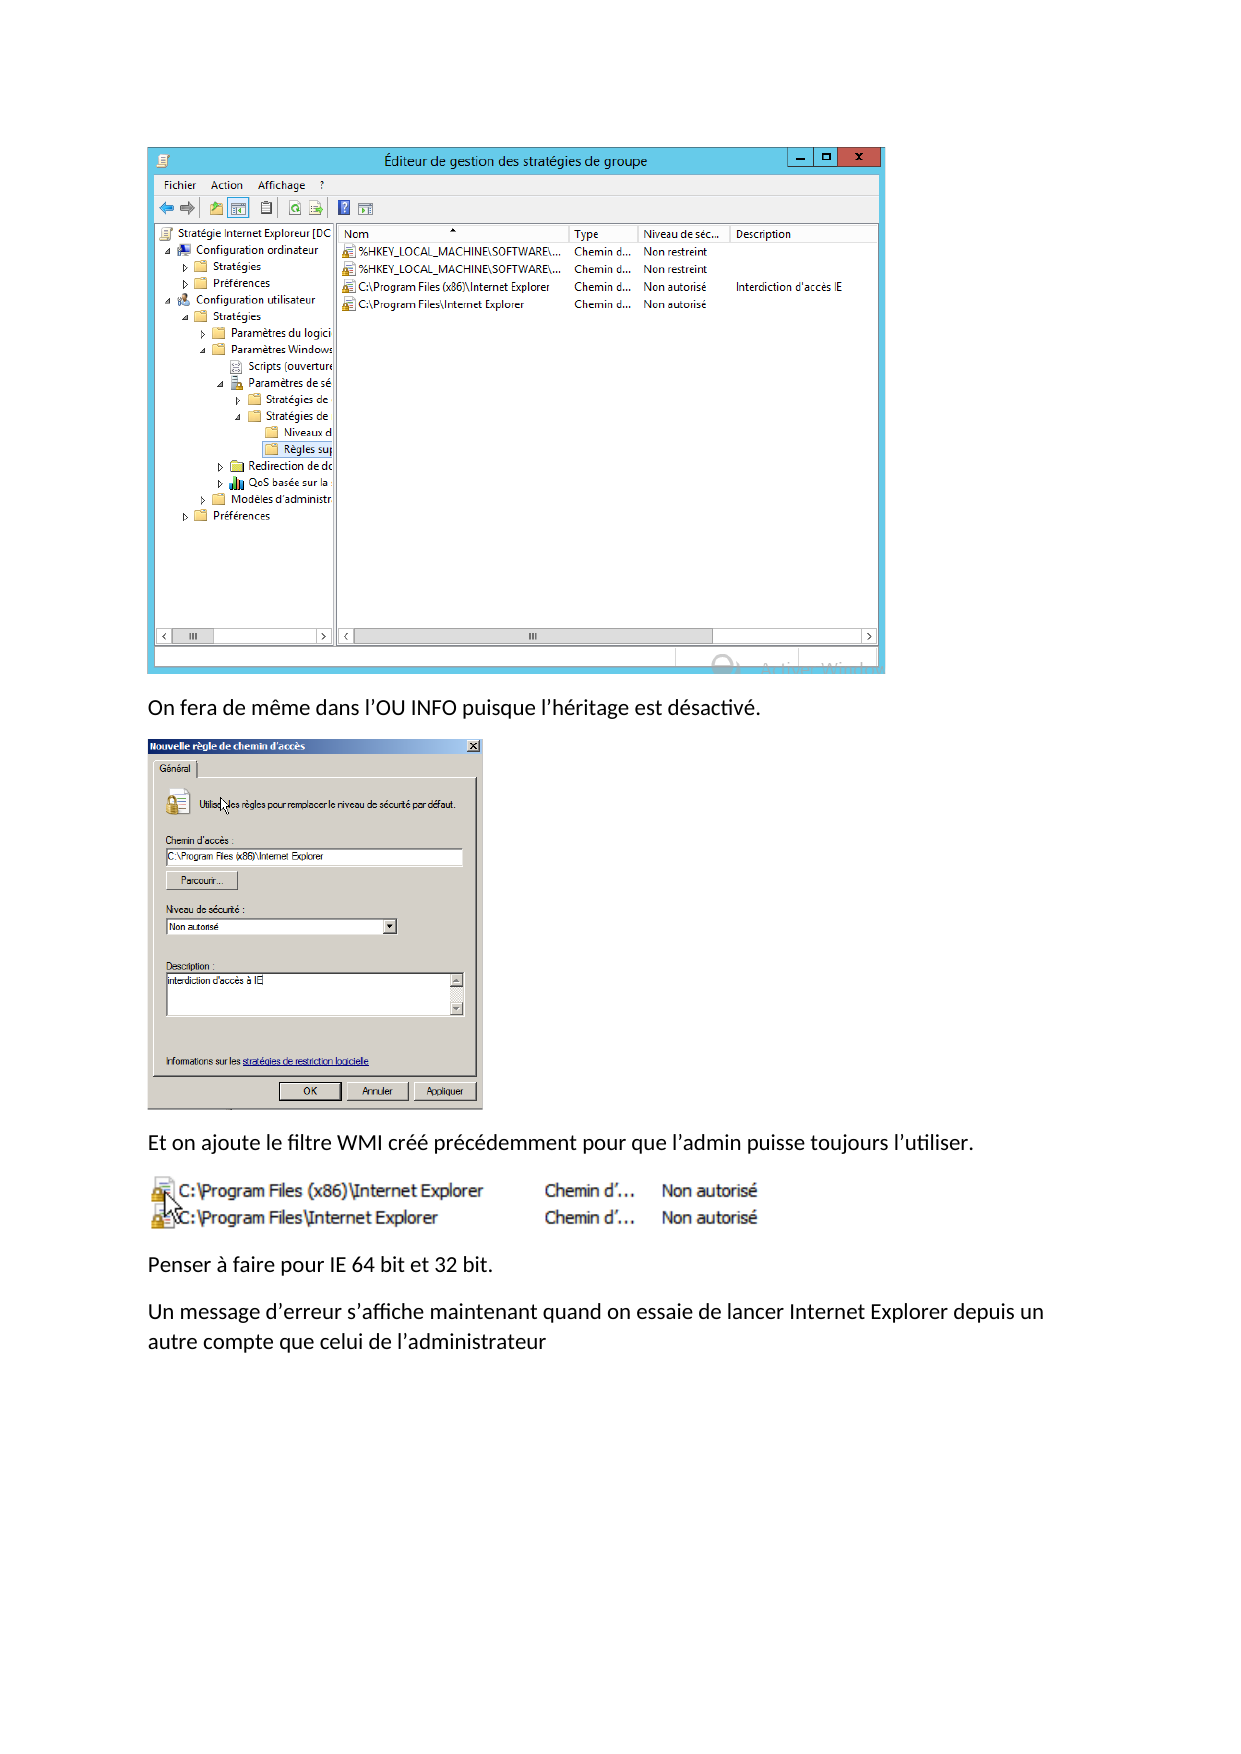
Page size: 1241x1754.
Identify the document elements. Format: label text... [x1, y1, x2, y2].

text Penser à faire pour IE 64 bit et 32 bit. [148, 1250, 1093, 1278]
picture [147, 147, 885, 674]
text Un message d’erreur s’affiche maintenant quand on essaie de lancer Internet Explorer depuis un autre compte que celui de l’administrateur [148, 1297, 1093, 1355]
picture [147, 1175, 779, 1232]
text Et on ajoute le filtre WMI créé précédemment pour que l’admin puisse toujours l’utiliser. [148, 1128, 1093, 1156]
picture [147, 739, 483, 1110]
text On fera de même dans l’OU INFO puisque l’héritage est désactivé. [148, 693, 1093, 721]
